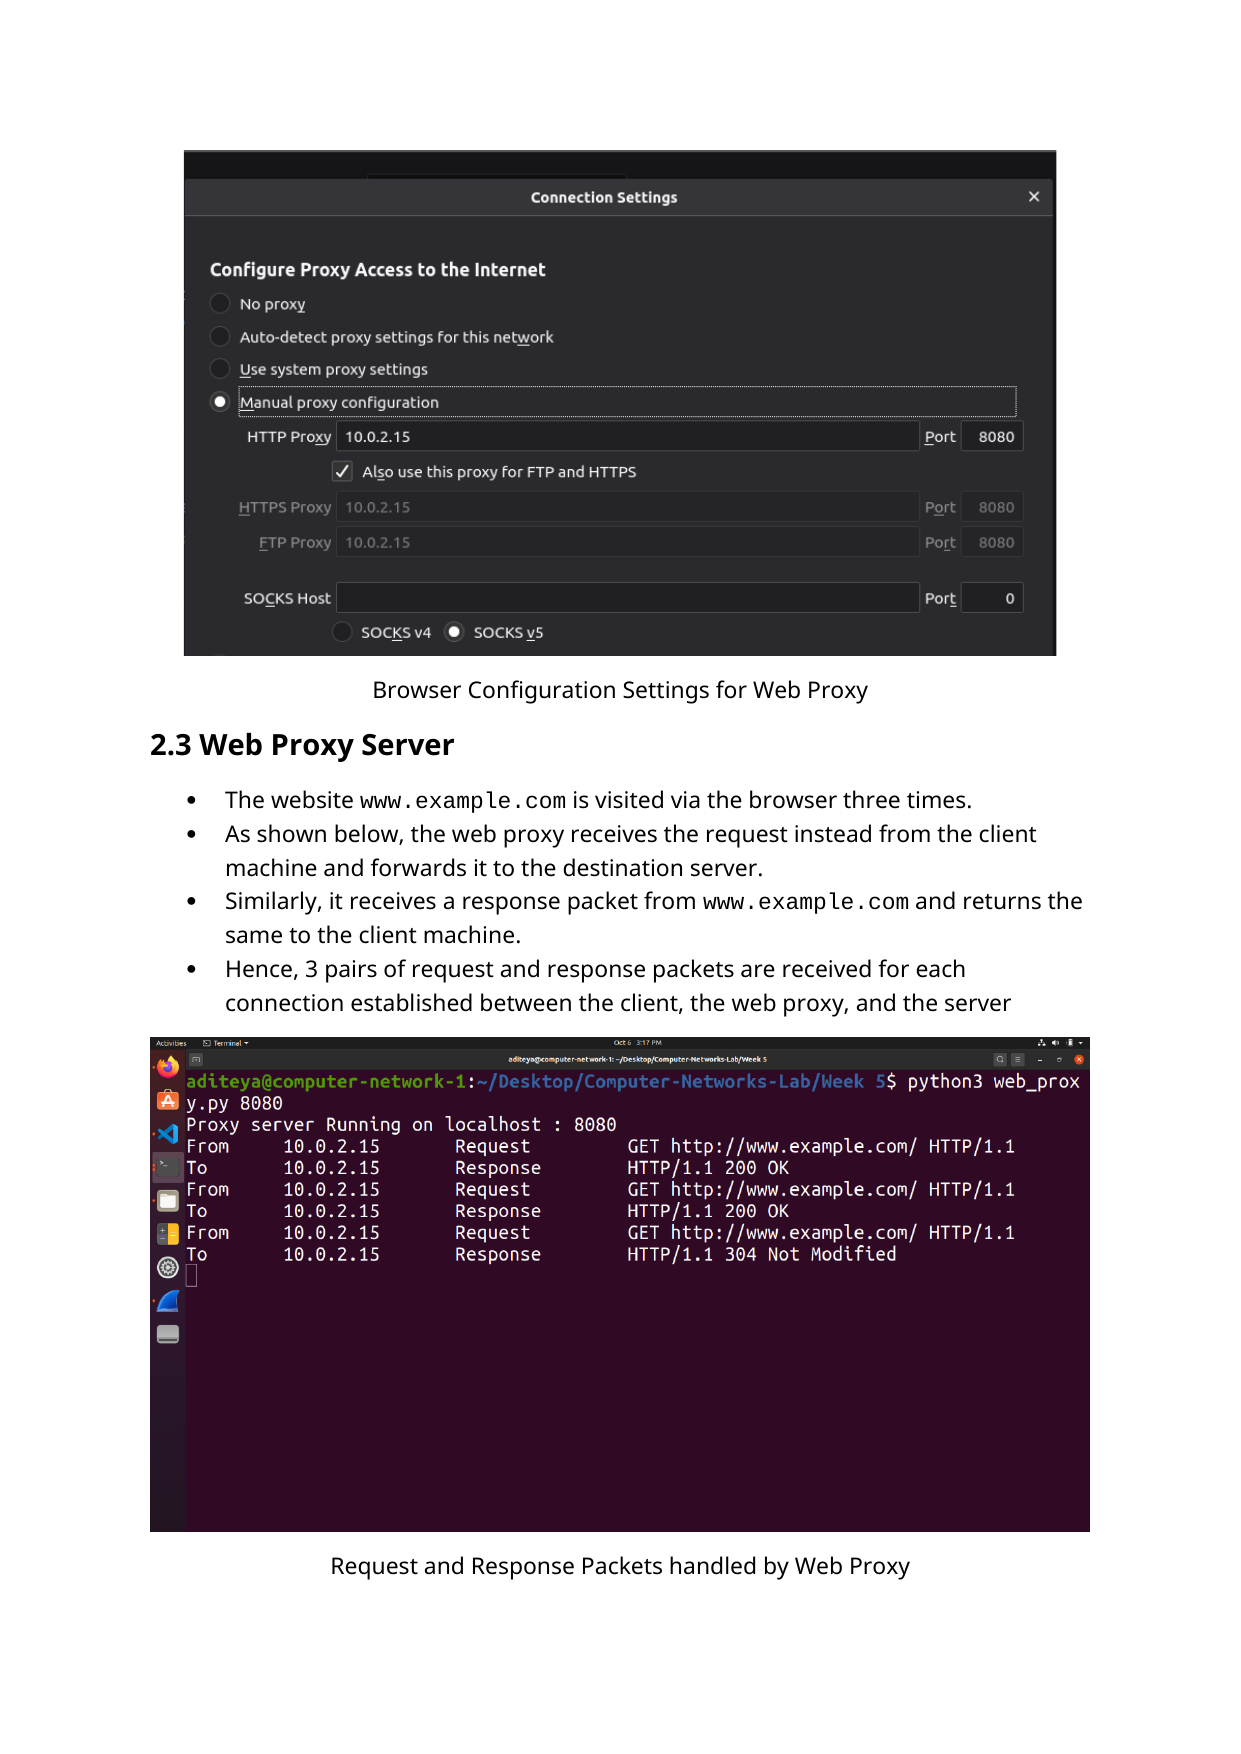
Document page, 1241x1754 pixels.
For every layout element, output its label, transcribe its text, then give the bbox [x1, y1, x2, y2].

picture [183, 150, 1057, 656]
list Hence, 3 pairs of request and response packets are received for each connection established between the client, the web proxy, and the server [187, 953, 1090, 1018]
list Similarly, it receives a response packet from www.example.com and returns the same to the client machine. [187, 885, 1090, 950]
list As shown below, the web proxy receives the request instead from the client machine and forwards it to the destination server. [187, 818, 1090, 883]
text 2.3 Web Proxy Server [150, 724, 1090, 764]
picture [150, 1037, 1090, 1532]
list The website www.example.com is visited via the browser three times. [187, 784, 1090, 815]
text Browser Configuration Settings for Web Proxy [150, 674, 1090, 705]
text Request and Response Packets handled by Web Proxy [150, 1550, 1090, 1582]
